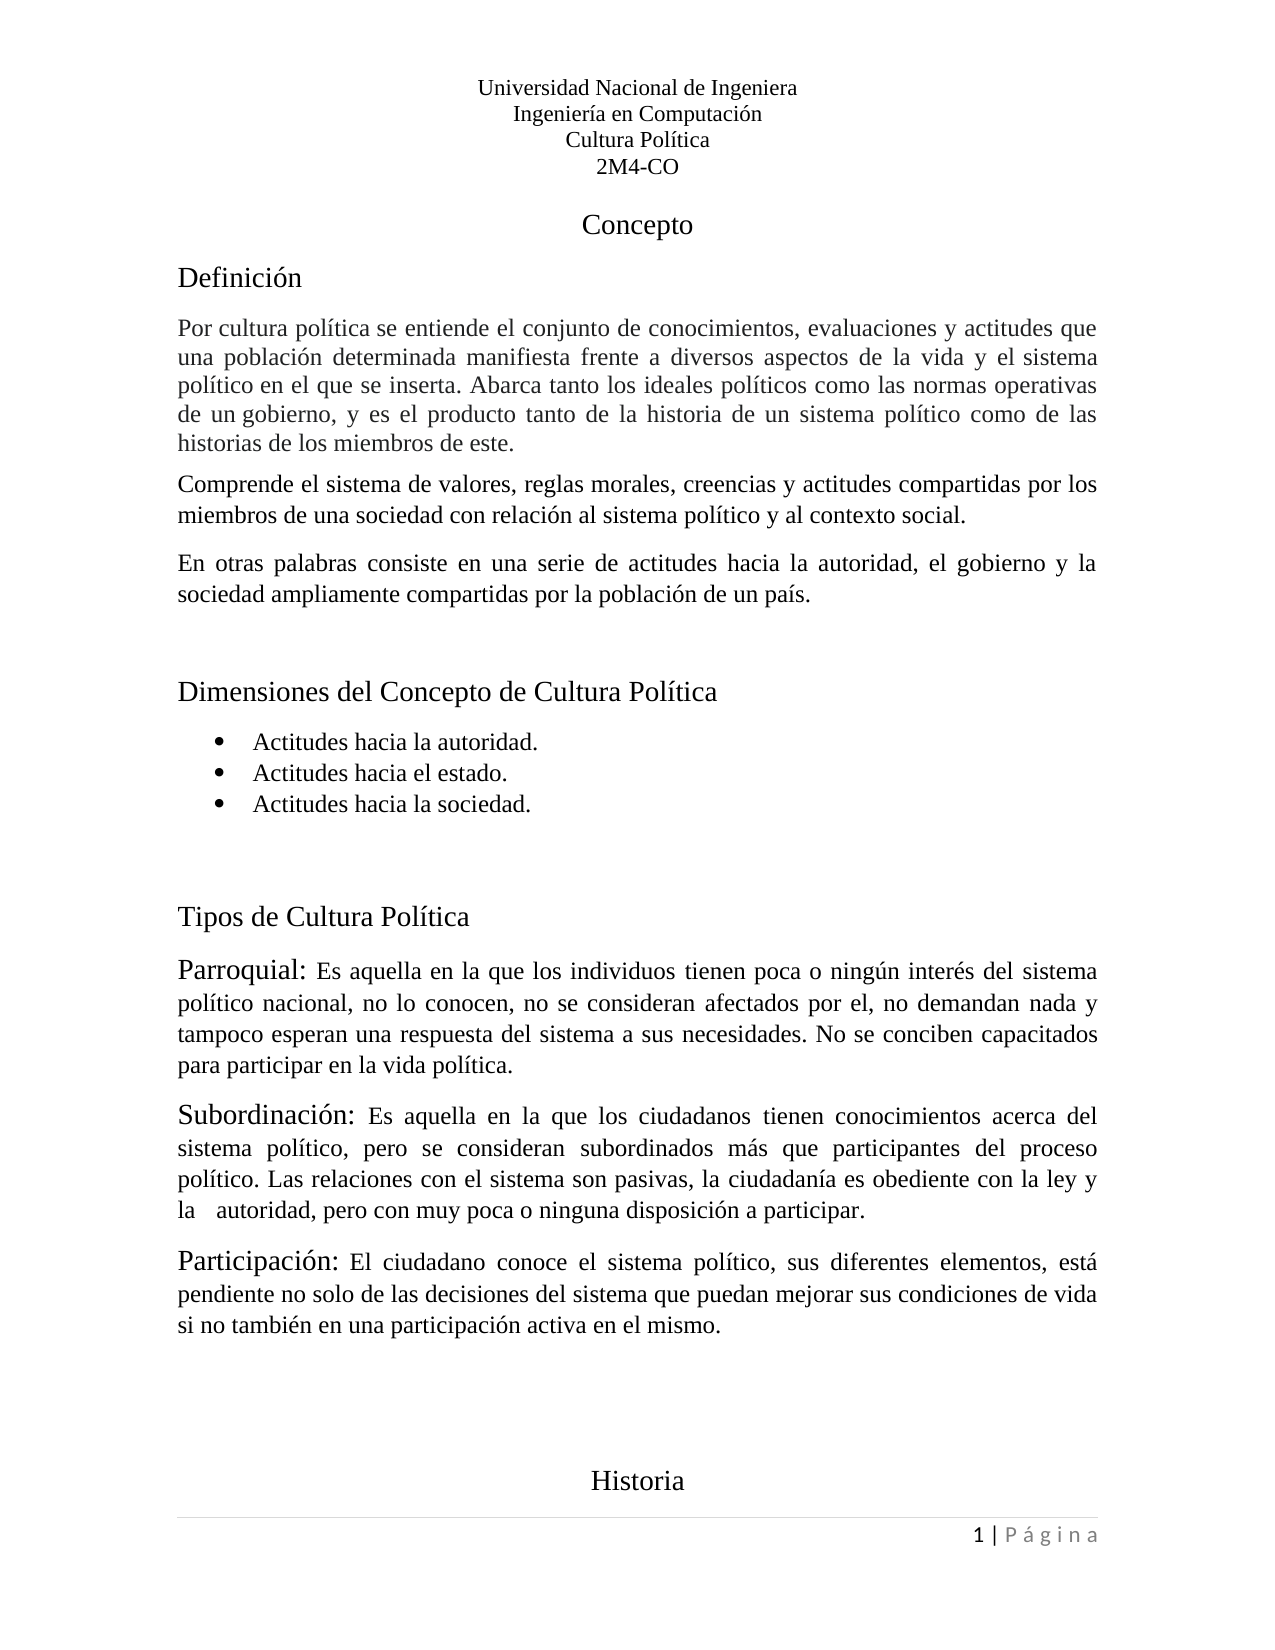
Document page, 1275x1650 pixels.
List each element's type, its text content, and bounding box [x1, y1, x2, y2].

text Definición [177, 260, 1098, 293]
list Actitudes hacia el estado. [215, 758, 1098, 787]
text Historia [177, 1463, 1098, 1497]
text Por cultura política se entiende el conjunto de conocimientos, evaluaciones y actitudes que una población determinada manifiesta frente a diversos aspectos de la vida y el sistema político en el que se inserta. Abarca tanto los ideales políticos como las normas operativas de un gobierno, y es el producto tanto de la historia de un sistema político como de las historias de los miembros de este. [177, 313, 1098, 457]
text Participación: El ciudadano conoce el sistema político, sus diferentes elementos, está pendiente no solo de las decisiones del sistema que puedan mejorar sus condiciones de vida si no también en una participación activa en el mismo. [177, 1243, 1098, 1339]
text Concepto [177, 207, 1098, 241]
text Tipos de Cultura Política [177, 899, 1098, 932]
text En otras palabras consiste en una serie de actitudes hacia la autoridad, el gobierno y la sociedad ampliamente compartidas por la población de un país. [177, 548, 1098, 608]
text Comprende el sistema de valores, reglas morales, creencias y actitudes compartidas por los miembros de una sociedad con relación al sistema político y al contexto social. [177, 469, 1098, 529]
list Actitudes hacia la autoridad. [215, 727, 1098, 756]
text Parroquial: Es aquella en la que los individuos tienen poca o ningún interés del sistema político nacional, no lo conocen, no se consideran afectados por el, no demandan nada y tampoco esperan una respuesta del sistema a sus necesidades. No se conciben capacitados para participar en la vida política. [177, 952, 1098, 1078]
text Dimensiones del Concepto de Cultura Política [177, 674, 1098, 708]
list Actitudes hacia la sociedad. [215, 789, 1098, 818]
text Subordinación: Es aquella en la que los ciudadanos tienen conocimientos acerca del sistema político, pero se consideran subordinados más que participantes del proceso político. Las relaciones con el sistema son pasivas, la ciudadanía es obediente con la ley y la autoridad, pero con muy poca o ninguna disposición a participar. [177, 1097, 1098, 1224]
